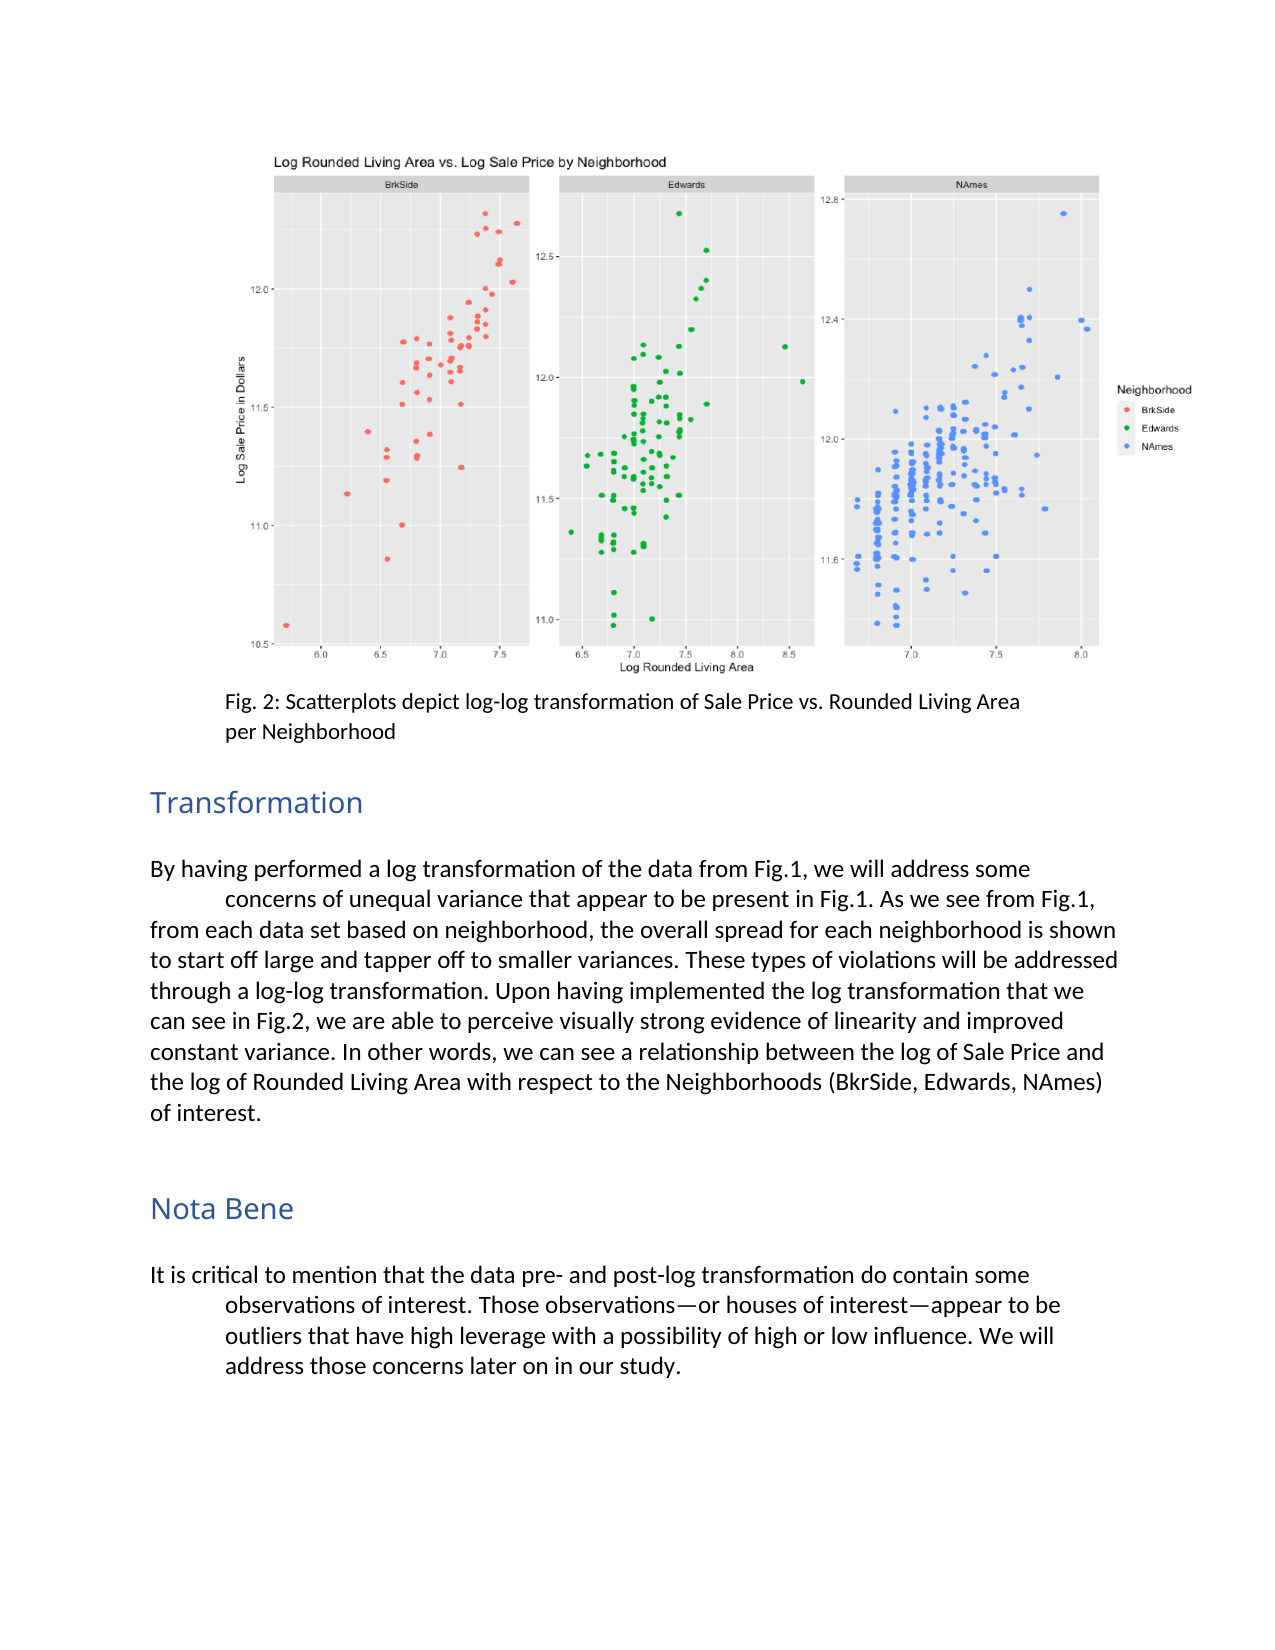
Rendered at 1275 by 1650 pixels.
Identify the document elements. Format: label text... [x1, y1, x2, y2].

text By having performed a log transformation of the data from Fig.1, we will address some concerns of unequal variance that appear to be present in Fig.1. As we see from Fig.1, from each data set based on neighborhood, the overall spread for each neighborhood is shown to start off large and tapper off to smaller variances. These types of violations will be addressed through a log-log transformation. Upon having implemented the log transformation that we can see in Fig.2, we are able to perceive visually strong evidence of linearity and improved constant variance. In other words, we can see a relationship between the log of Sale Price and the log of Rounded Living Area with respect to the Neighborhoods (BkrSide, Edwards, NAmes) of interest. [150, 853, 1125, 1128]
picture [225, 150, 1200, 681]
text Fig. 2: Scatterplots depict log-log transformation of Sale Price vs. Rounded Living Area per Neighborhood [150, 687, 1125, 746]
text Nota Bene [150, 1189, 1125, 1228]
text Transformation [150, 783, 1125, 822]
text It is critical to mention that the data pre- and post-log transformation do contain some observations of interest. Those observations—or houses of interest—appear to be outliers that have high leverage with a possibility of high or low influence. We will address those concerns later on in our study. [150, 1259, 1125, 1381]
